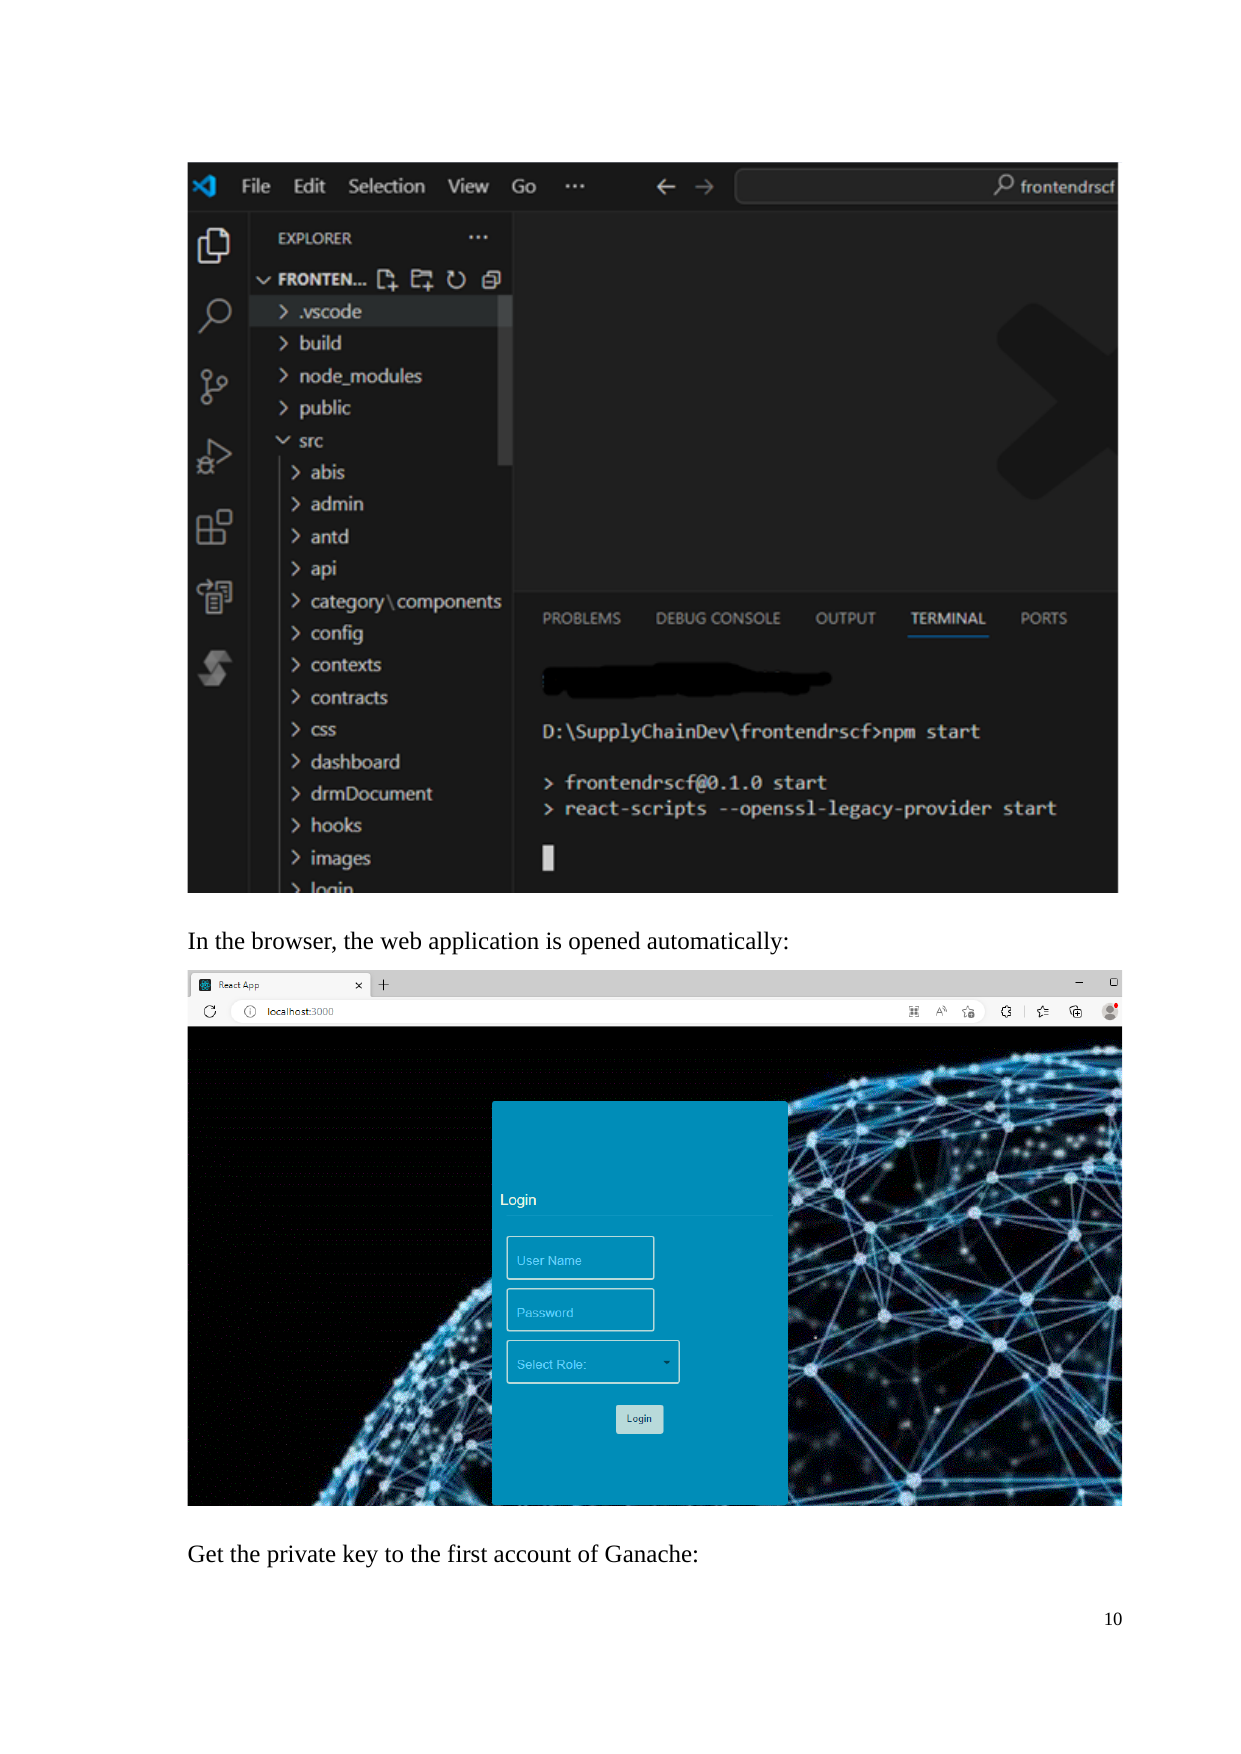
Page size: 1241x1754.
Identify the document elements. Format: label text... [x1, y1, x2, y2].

picture [187, 970, 1123, 1506]
text Get the private key to the first account of Ganache: [187, 1538, 1172, 1570]
picture [617, 1406, 663, 1433]
picture [187, 162, 1123, 893]
text In the browser, the web application is opened automatically: [187, 924, 1122, 956]
